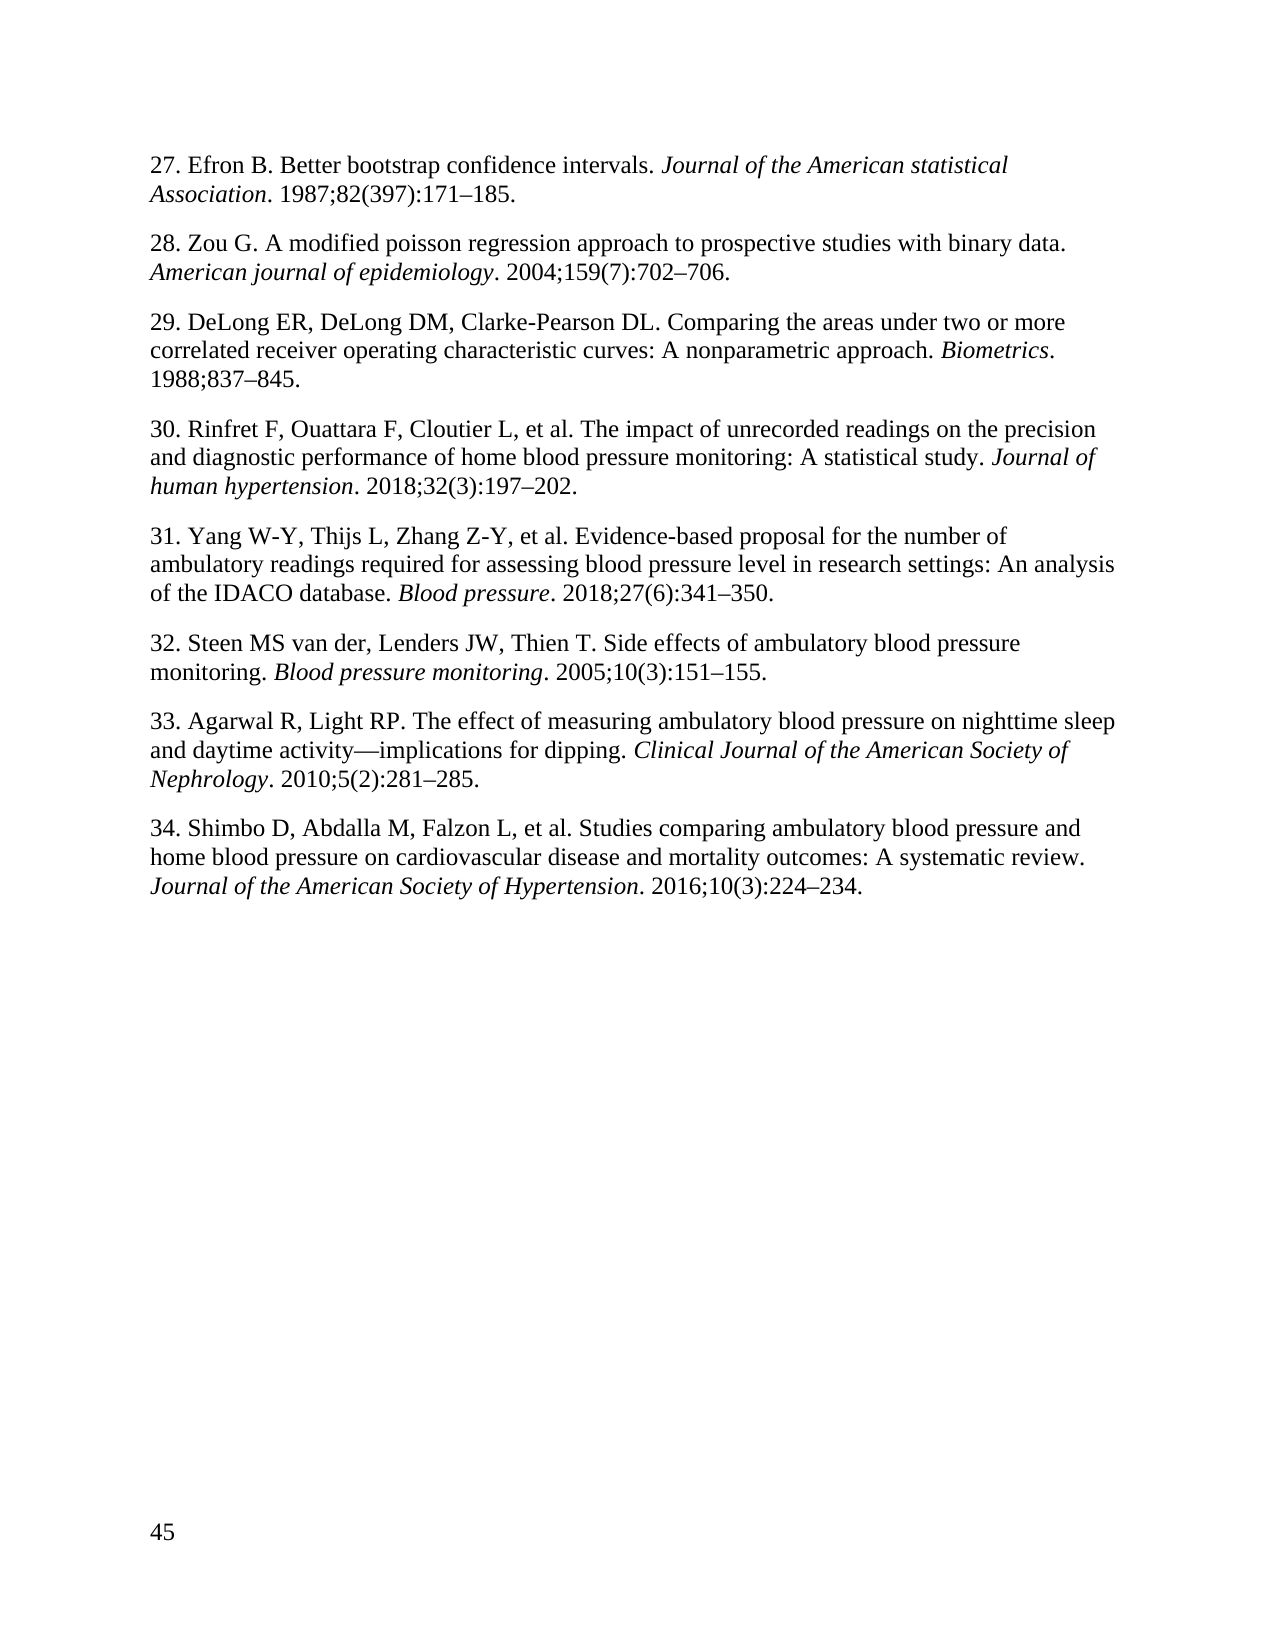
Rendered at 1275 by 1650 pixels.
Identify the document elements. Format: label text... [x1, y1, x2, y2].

text 27. Efron B. Better bootstrap confidence intervals. Journal of the American statistical Association. 1987;82(397):171–185. [150, 150, 1125, 207]
text 29. DeLong ER, DeLong DM, Clarke-Pearson DL. Comparing the areas under two or more correlated receiver operating characteristic curves: A nonparametric approach. Biometrics. 1988;837–845. [150, 307, 1125, 393]
text 31. Yang W-Y, Thijs L, Zhang Z-Y, et al. Evidence-based proposal for the number of ambulatory readings required for assessing blood pressure level in research settings: An analysis of the IDACO database. Blood pressure. 2018;27(6):341–350. [150, 521, 1125, 607]
text 34. Shimbo D, Abdalla M, Falzon L, et al. Studies comparing ambulatory blood pressure and home blood pressure on cardiovascular disease and mortality outcomes: A systematic review. Journal of the American Society of Hypertension. 2016;10(3):224–234. [150, 813, 1125, 899]
text 33. Agarwal R, Light RP. The effect of measuring ambulatory blood pressure on nighttime sleep and daytime activity—implications for dipping. Clinical Journal of the American Society of Nephrology. 2010;5(2):281–285. [150, 706, 1125, 792]
text 32. Steen MS van der, Lenders JW, Thien T. Side effects of ambulatory blood pressure monitoring. Blood pressure monitoring. 2005;10(3):151–155. [150, 628, 1125, 685]
text 30. Rinfret F, Ouattara F, Cloutier L, et al. The impact of unrecorded readings on the precision and diagnostic performance of home blood pressure monitoring: A statistical study. Journal of human hypertension. 2018;32(3):197–202. [150, 414, 1125, 500]
text 28. Zou G. A modified poisson regression approach to prospective studies with binary data. American journal of epidemiology. 2004;159(7):702–706. [150, 228, 1125, 286]
